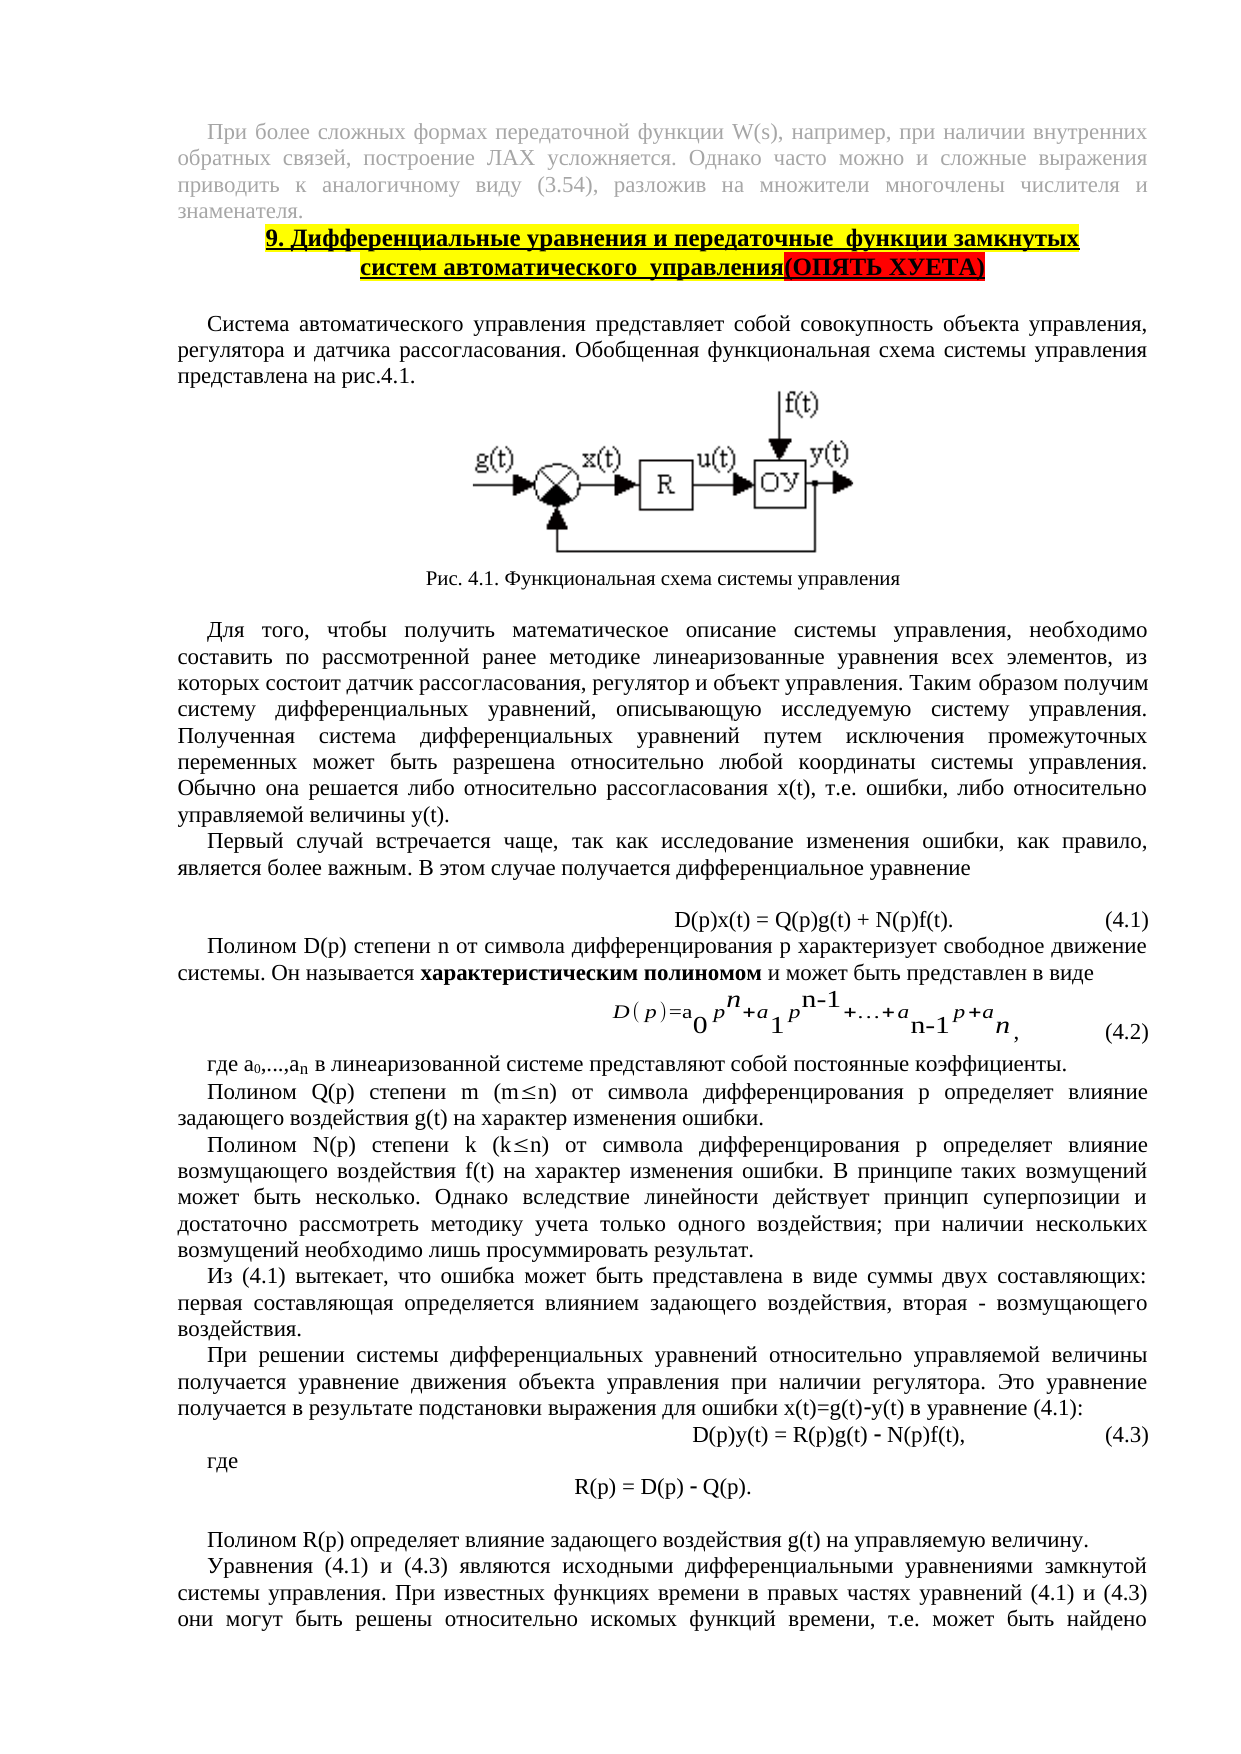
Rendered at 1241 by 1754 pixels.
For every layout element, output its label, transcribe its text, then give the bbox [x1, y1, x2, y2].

text Система автоматического управления представляет собой совокупность объекта управления, регулятора и датчика рассогласования. Обобщенная функциональная схема системы управления представлена на рис.4.1. [177, 310, 1149, 389]
text D(p)y(t) = R(p)g(t) N(p)f(t), (4.3) [177, 1421, 1149, 1447]
picture [472, 388, 854, 566]
text Полином R(p) определяет влияние задающего воздействия g(t) на управляемую величину. [177, 1526, 1149, 1552]
text Полином Q(p) степени m (mn) от символа дифференцирования p определяет влияние задающего воздействия g(t) на характер изменения ошибки. [177, 1078, 1149, 1131]
text где [177, 1447, 1149, 1473]
text Полином N(p) степени k (kn) от символа дифференцирования p определяет влияние возмущающего воздействия f(t) на характер изменения ошибки. В принципе таких возмущений может быть несколько. Однако вследствие линейности действует принцип суперпозиции и достаточно рассмотреть методику учета только одного воздействия; при наличии нескольких возмущений необходимо лишь просуммировать результат. [177, 1131, 1149, 1262]
text Полином D(p) степени n от символа дифференцирования p характеризует свободное движение системы. Он называется характеристическим полиномом и может быть представлен в виде [177, 933, 1149, 985]
text Для того, чтобы получить математическое описание системы управления, необходимо составить по рассмотренной ранее методике линеаризованные уравнения всех элементов, из которых состоит датчик рассогласования, регулятор и объект управления. Таким образом получим систему дифференциальных уравнений, описывающую исследуемую систему управления. Полученная система дифференциальных уравнений путем исключения промежуточных переменных может быть разрешена относительно любой координаты системы управления. Обычно она решается либо относительно рассогласования x(t), т.е. ошибки, либо относительно управляемой величины y(t). [177, 616, 1149, 827]
text где a0,...,an в линеаризованной системе представляют собой постоянные коэффициенты. [177, 1044, 1149, 1078]
text Из (4.1) вытекает, что ошибка может быть представлена в виде суммы двух составляющих: первая составляющая определяется влиянием задающего воздействия, вторая - возмущающего воздействия. [177, 1262, 1149, 1342]
text 9. Дифференциальные уравнения и передаточные функции замкнутых систем автоматического управления(ОПЯТЬ ХУЕТА) [252, 223, 1093, 281]
text При решении системы дифференциальных уравнений относительно управляемой величины получается уравнение движения объекта управления при наличии регулятора. Это уравнение получается в результате подстановки выражения для ошибки x(t)=g(t)y(t) в уравнение (4.1): [177, 1342, 1149, 1421]
text R(p) = D(p) Q(p). [177, 1473, 1149, 1500]
text Рис. 4.1. Функциональная схема системы управления [177, 566, 1149, 590]
text D(p)x(t) = Q(p)g(t) + N(p)f(t). (4.1) [177, 906, 1149, 933]
text При более сложных формах передаточной функции W(s), например, при наличии внутренних обратных связей, построение ЛАХ усложняется. Однако часто можно и сложные выражения приводить к аналогичному виду (3.54), разложив на множители многочлены числителя и знаменателя. [177, 118, 1149, 223]
text , (4.2) [177, 985, 1149, 1044]
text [177, 1552, 1149, 1631]
text Первый случай встречается чаще, так как исследование изменения ошибки, как правило, является более важным. В этом случае получается дифференциальное уравнение [177, 827, 1149, 880]
